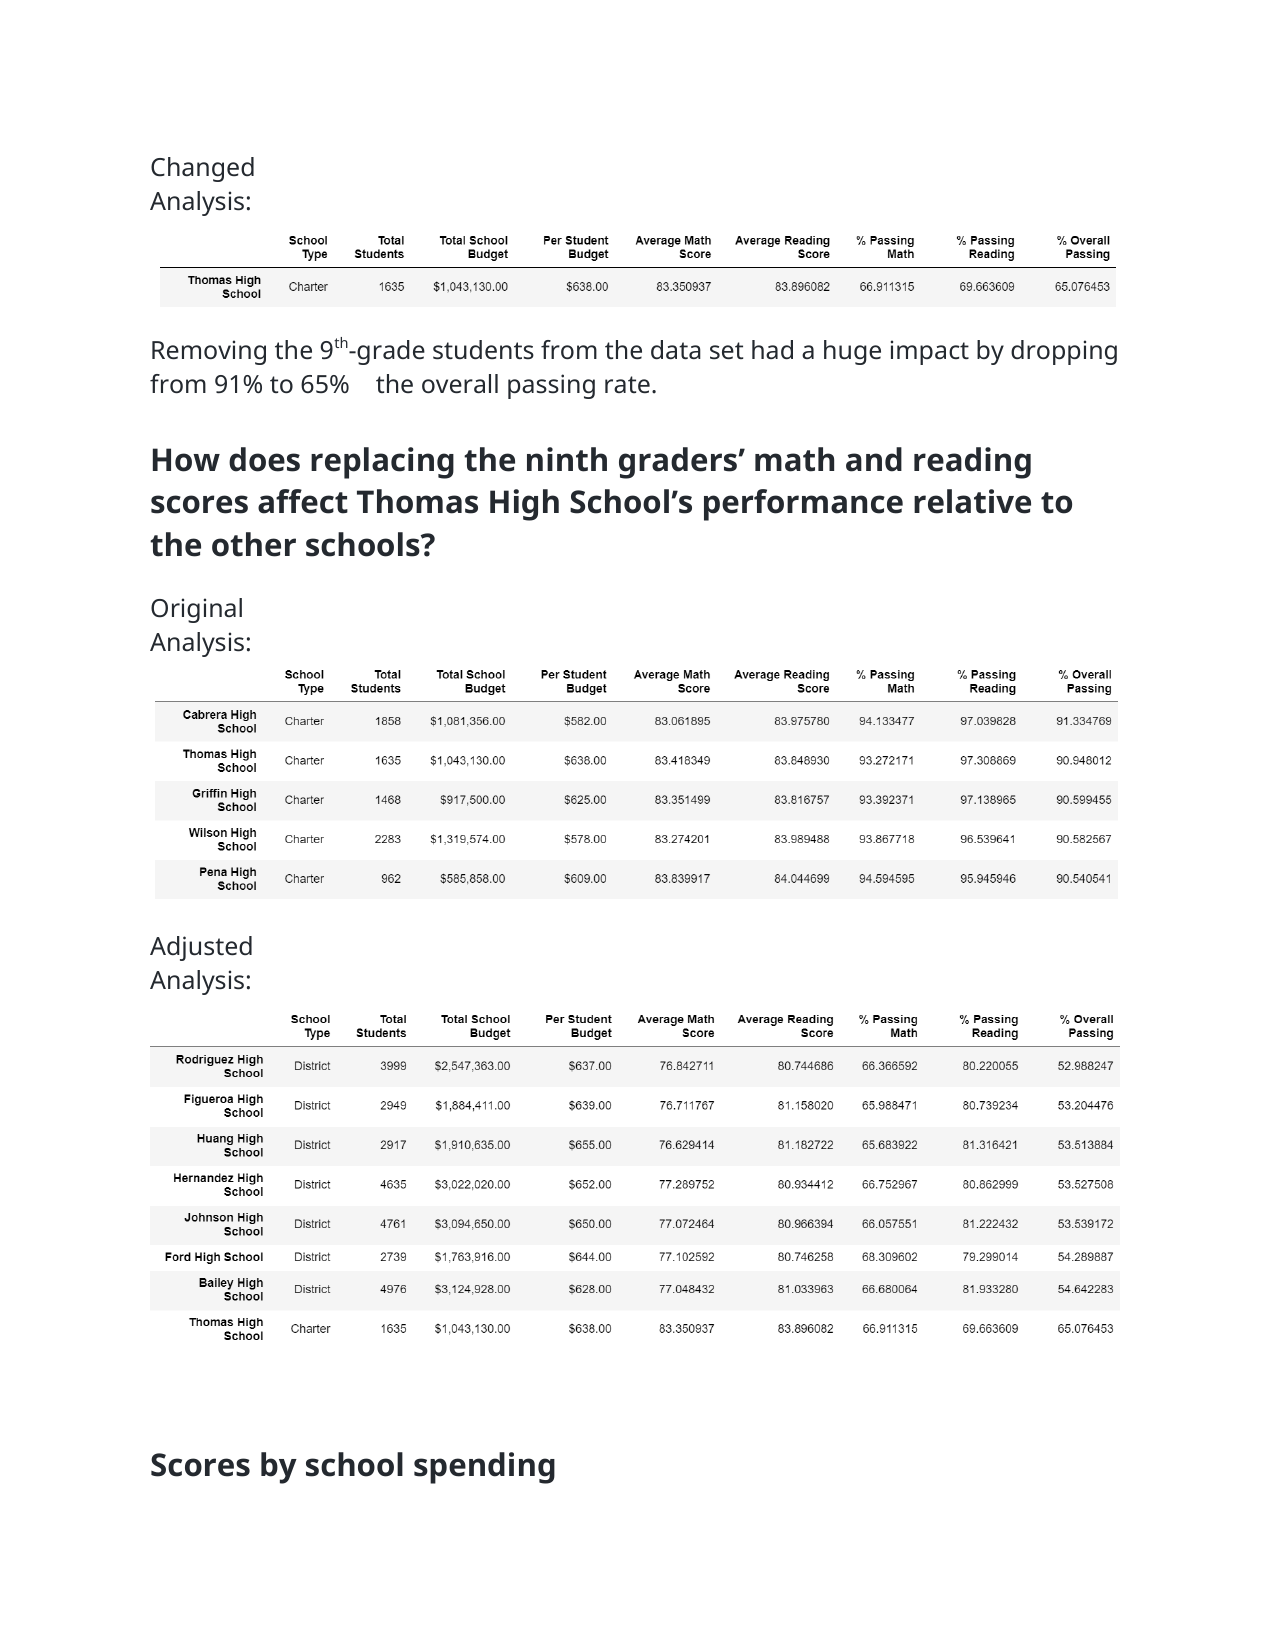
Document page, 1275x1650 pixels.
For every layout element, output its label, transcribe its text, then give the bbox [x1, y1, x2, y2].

text Changed Analysis: [150, 150, 1125, 218]
picture [150, 996, 1125, 1347]
text How does replacing the ninth graders’ math and reading scores affect Thomas High School’s performance relative to the other schools? [150, 438, 1125, 566]
text Adjusted Analysis: [150, 928, 1125, 996]
text Removing the 9th-grade students from the data set had a huge impact by dropping from 91% to 65% the overall passing rate. [150, 332, 1125, 400]
picture [150, 658, 1125, 904]
text Original Analysis: [150, 591, 1125, 658]
text Scores by school spending [150, 1443, 1125, 1486]
picture [150, 218, 1125, 308]
